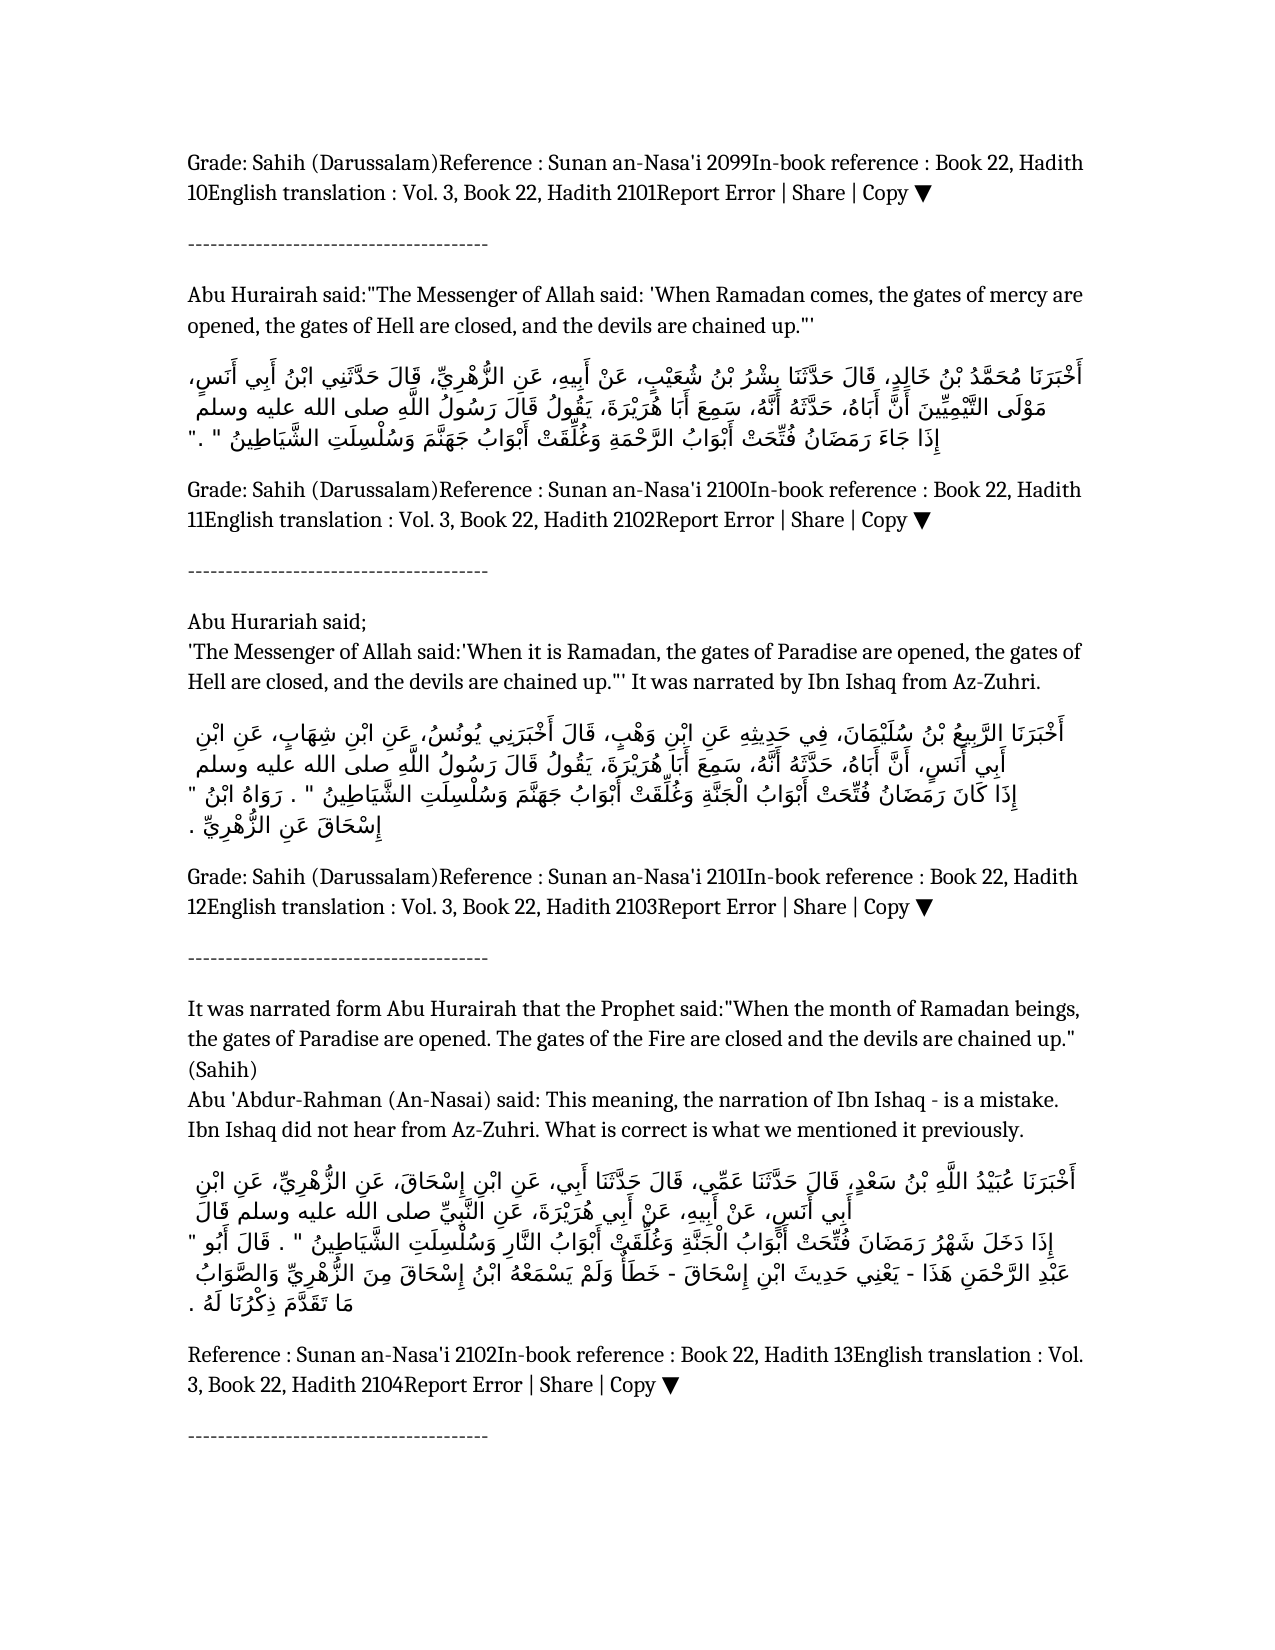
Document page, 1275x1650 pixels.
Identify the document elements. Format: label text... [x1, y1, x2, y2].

text ---------------------------------------- [187, 558, 1087, 584]
text Grade: Sahih (Darussalam)Reference : Sunan an-Nasa'i 2101In-book reference : Book 22, Hadith 12English translation : Vol. 3, Book 22, Hadith 2103Report Error | Share | Copy ▼ [187, 864, 1087, 920]
text Reference : Sunan an-Nasa'i 2102In-book reference : Book 22, Hadith 13English translation : Vol. 3, Book 22, Hadith 2104Report Error | Share | Copy ▼ [187, 1342, 1087, 1399]
text ---------------------------------------- [187, 231, 1087, 258]
text Abu Hurairah said:"The Messenger of Allah said: 'When Ramadan comes, the gates of mercy are opened, the gates of Hell are closed, and the devils are chained up."' [187, 282, 1087, 339]
text أَخْبَرَنَا الرَّبِيعُ بْنُ سُلَيْمَانَ، فِي حَدِيثِهِ عَنِ ابْنِ وَهْبٍ، قَالَ أَخْبَرَنِي يُونُسُ، عَنِ ابْنِ شِهَابٍ، عَنِ ابْنِ أَبِي أَنَسٍ، أَنَّ أَبَاهُ، حَدَّثَهُ أَنَّهُ، سَمِعَ أَبَا هُرَيْرَةَ، يَقُولُ قَالَ رَسُولُ اللَّهِ صلى الله عليه وسلم ‏ "‏ إِذَا كَانَ رَمَضَانُ فُتِّحَتْ أَبْوَابُ الْجَنَّةِ وَغُلِّقَتْ أَبْوَابُ جَهَنَّمَ وَسُلْسِلَتِ الشَّيَاطِينُ ‏"‏ ‏.‏ رَوَاهُ ابْنُ إِسْحَاقَ عَنِ الزُّهْرِيِّ ‏.‏ [187, 720, 1087, 839]
text أَخْبَرَنَا مُحَمَّدُ بْنُ خَالِدٍ، قَالَ حَدَّثَنَا بِشْرُ بْنُ شُعَيْبٍ، عَنْ أَبِيهِ، عَنِ الزُّهْرِيِّ، قَالَ حَدَّثَنِي ابْنُ أَبِي أَنَسٍ، مَوْلَى التَّيْمِيِّينَ أَنَّ أَبَاهُ، حَدَّثَهُ أَنَّهُ، سَمِعَ أَبَا هُرَيْرَةَ، يَقُولُ قَالَ رَسُولُ اللَّهِ صلى الله عليه وسلم ‏ "‏ إِذَا جَاءَ رَمَضَانُ فُتِّحَتْ أَبْوَابُ الرَّحْمَةِ وَغُلِّقَتْ أَبْوَابُ جَهَنَّمَ وَسُلْسِلَتِ الشَّيَاطِينُ ‏"‏ ‏.‏ [187, 363, 1087, 452]
text Grade: Sahih (Darussalam)Reference : Sunan an-Nasa'i 2100In-book reference : Book 22, Hadith 11English translation : Vol. 3, Book 22, Hadith 2102Report Error | Share | Copy ▼ [187, 476, 1087, 533]
text It was narrated form Abu Hurairah that the Prophet said:"When the month of Ramadan beings, the gates of Paradise are opened. The gates of the Fire are closed and the devils are chained up." (Sahih) Abu 'Abdur-Rahman (An-Nasai) said: This meaning, the narration of Ibn Ishaq - is a mistake. Ibn Ishaq did not hear from Az-Zuhri. What is correct is what we mentioned it previously. [187, 996, 1087, 1143]
text ---------------------------------------- [187, 945, 1087, 971]
text أَخْبَرَنَا عُبَيْدُ اللَّهِ بْنُ سَعْدٍ، قَالَ حَدَّثَنَا عَمِّي، قَالَ حَدَّثَنَا أَبِي، عَنِ ابْنِ إِسْحَاقَ، عَنِ الزُّهْرِيِّ، عَنِ ابْنِ أَبِي أَنَسٍ، عَنْ أَبِيهِ، عَنْ أَبِي هُرَيْرَةَ، عَنِ النَّبِيِّ صلى الله عليه وسلم قَالَ ‏ "‏ إِذَا دَخَلَ شَهْرُ رَمَضَانَ فُتِّحَتْ أَبْوَابُ الْجَنَّةِ وَغُلِّقَتْ أَبْوَابُ النَّارِ وَسُلْسِلَتِ الشَّيَاطِينُ ‏"‏ ‏.‏ قَالَ أَبُو عَبْدِ الرَّحْمَنِ هَذَا - يَعْنِي حَدِيثَ ابْنِ إِسْحَاقَ - خَطَأٌ وَلَمْ يَسْمَعْهُ ابْنُ إِسْحَاقَ مِنَ الزُّهْرِيِّ وَالصَّوَابُ مَا تَقَدَّمَ ذِكْرُنَا لَهُ ‏.‏ [187, 1168, 1087, 1317]
text Abu Hurariah said; 'The Messenger of Allah said:'When it is Ramadan, the gates of Paradise are opened, the gates of Hell are closed, and the devils are chained up."' It was narrated by Ibn Ishaq from Az-Zuhri. [187, 609, 1087, 696]
text ---------------------------------------- [187, 1423, 1087, 1450]
text Grade: Sahih (Darussalam)Reference : Sunan an-Nasa'i 2099In-book reference : Book 22, Hadith 10English translation : Vol. 3, Book 22, Hadith 2101Report Error | Share | Copy ▼ [187, 150, 1087, 207]
